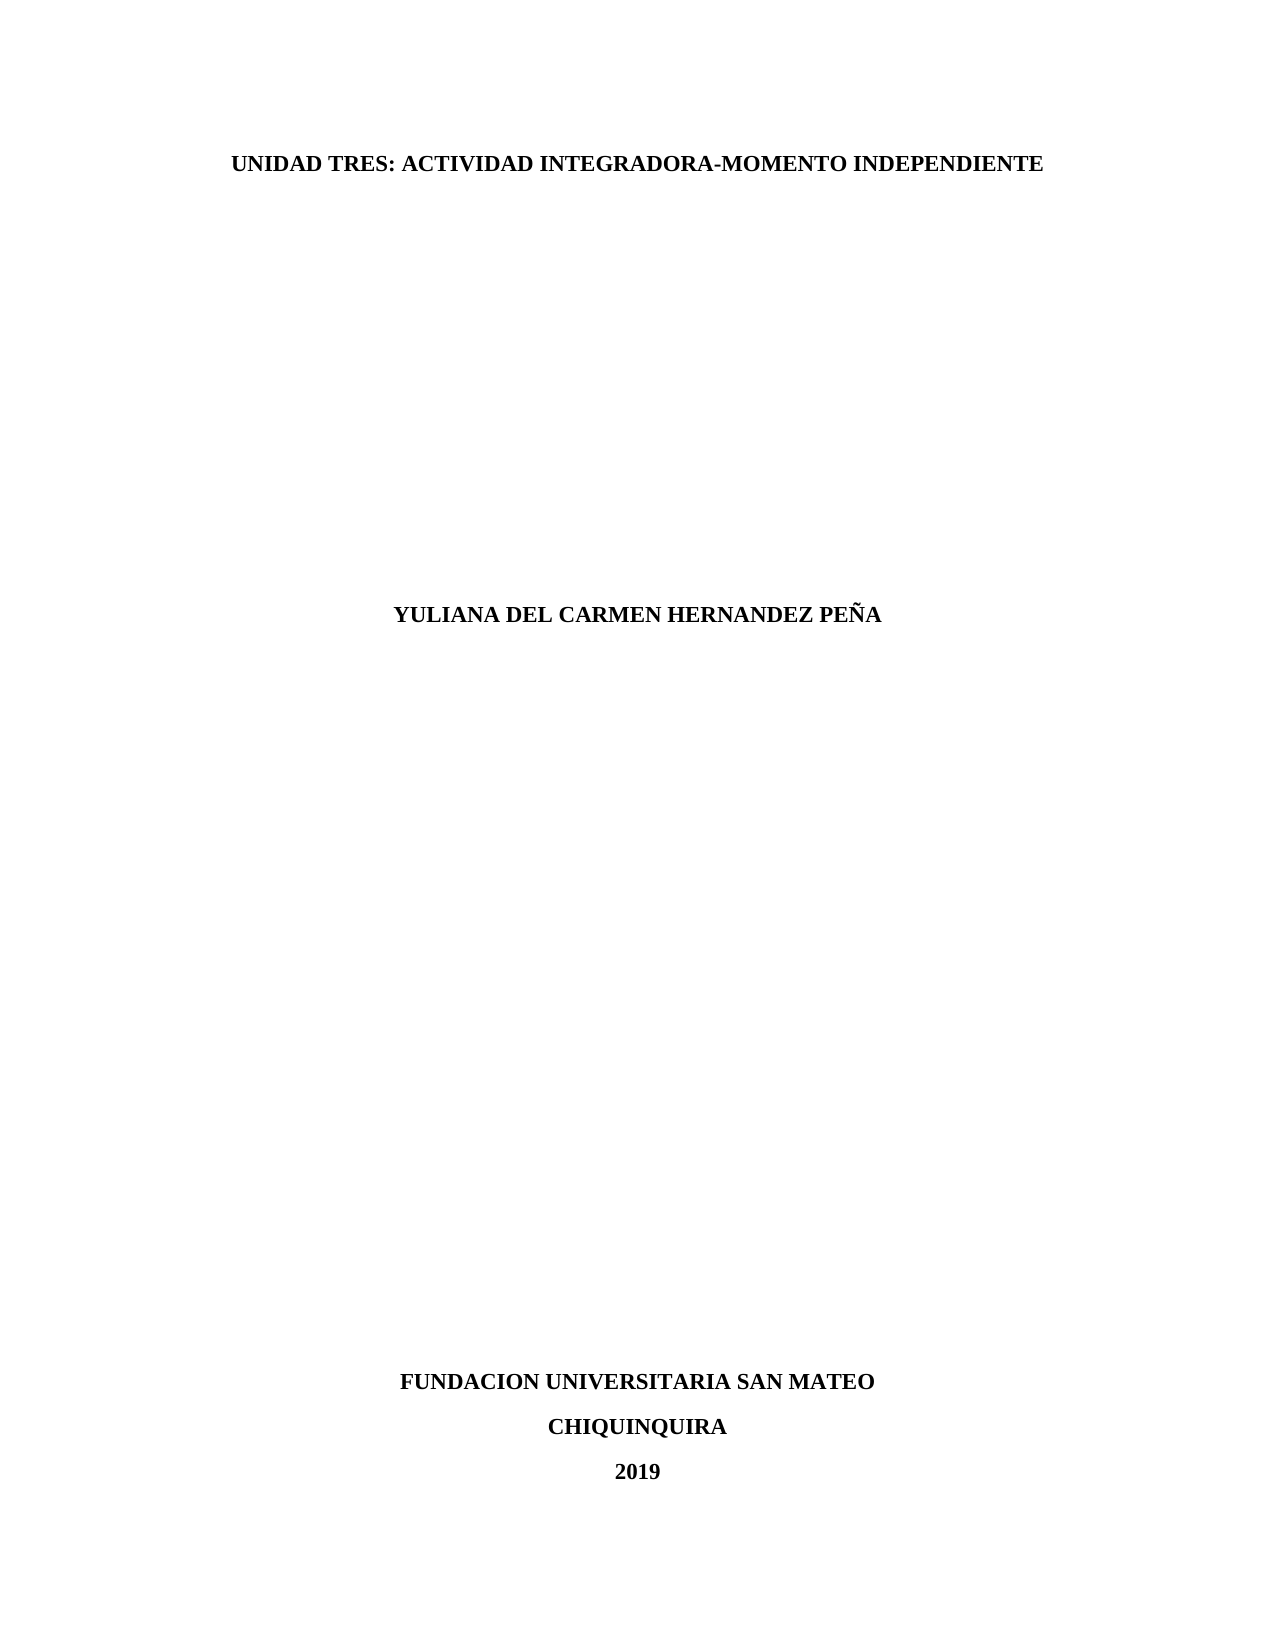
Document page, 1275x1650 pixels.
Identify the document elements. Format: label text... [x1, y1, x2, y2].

text YULIANA DEL CARMEN HERNANDEZ PEÑA [150, 601, 1125, 627]
text CHIQUINQUIRA [150, 1413, 1125, 1439]
text 2019 [150, 1458, 1125, 1484]
text FUNDACION UNIVERSITARIA SAN MATEO [150, 1368, 1125, 1394]
text UNIDAD TRES: ACTIVIDAD INTEGRADORA-MOMENTO INDEPENDIENTE [150, 150, 1125, 176]
